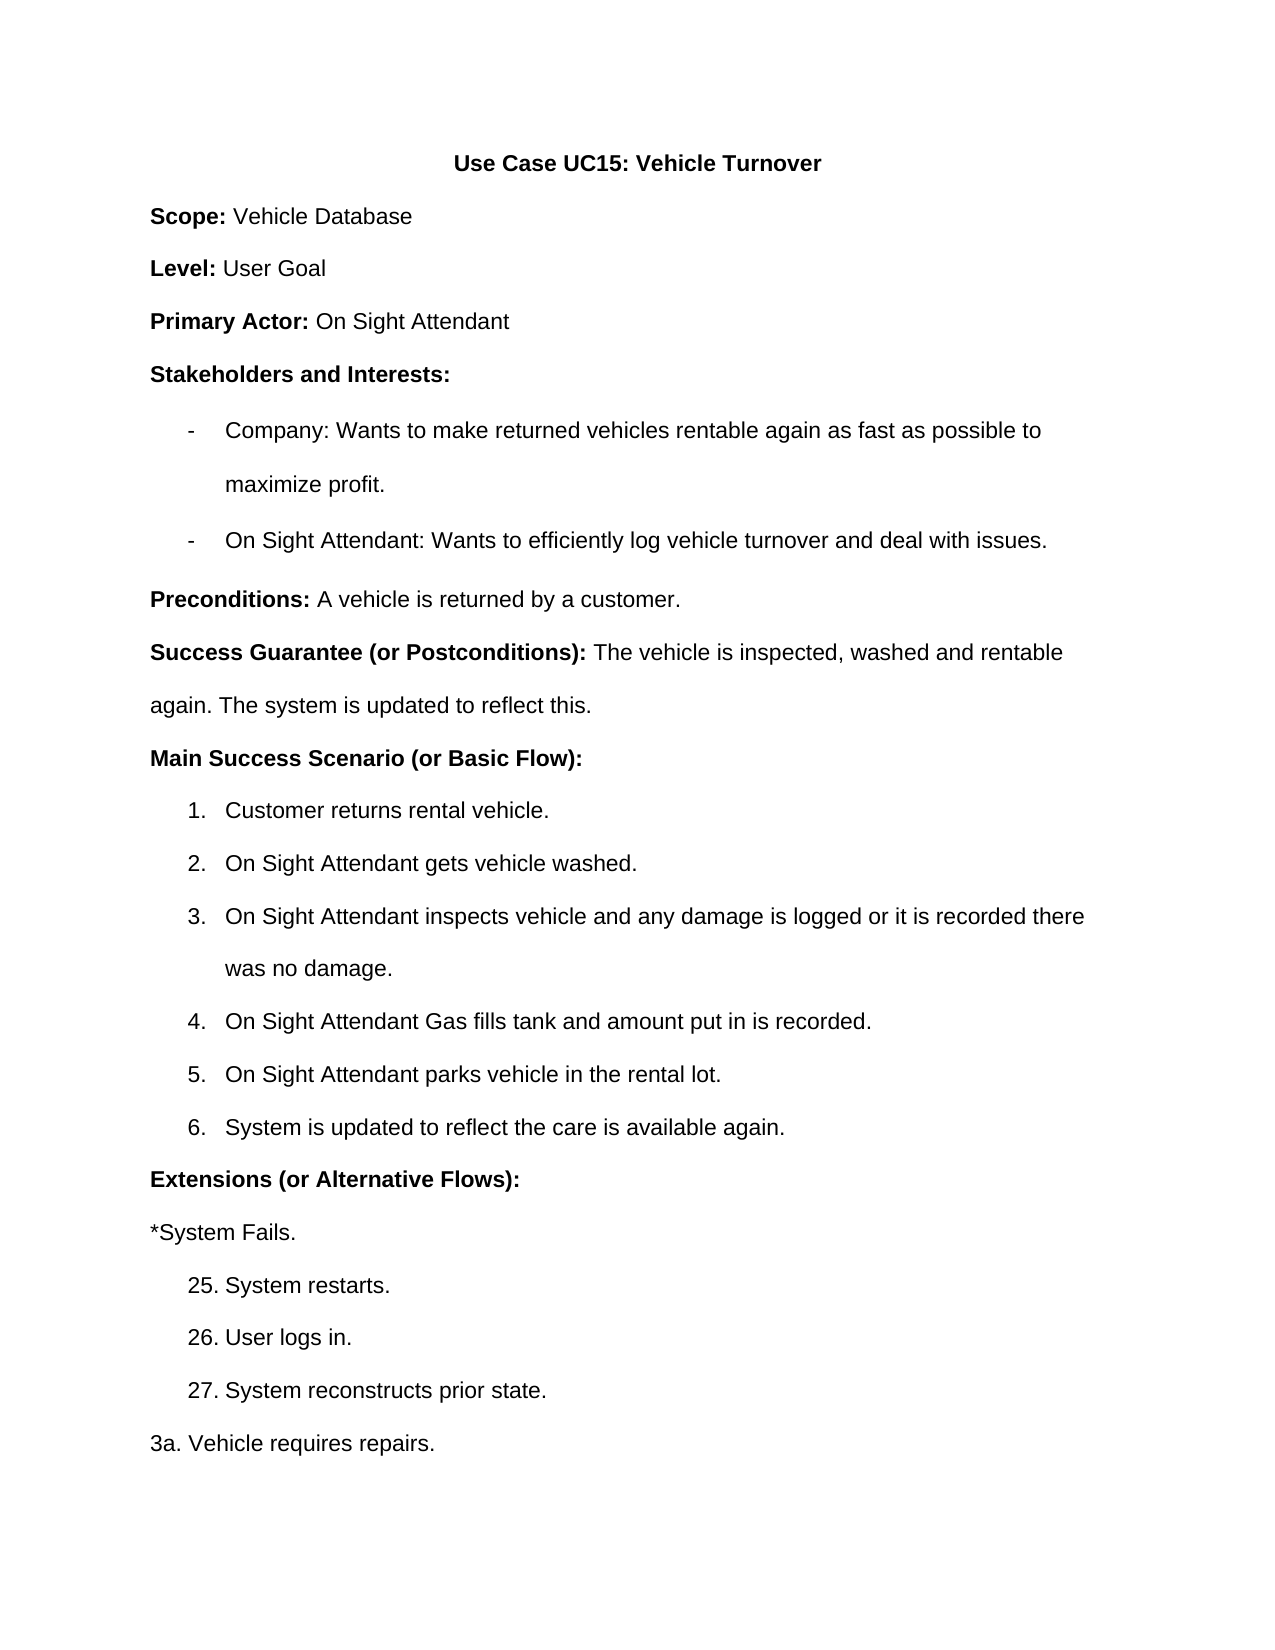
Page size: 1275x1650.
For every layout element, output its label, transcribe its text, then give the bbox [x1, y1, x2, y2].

text 3a. Vehicle requires repairs. [150, 1430, 1125, 1456]
list On Sight Attendant parks vehicle in the rental lot. [187, 1061, 1125, 1087]
list On Sight Attendant: Wants to efficiently log vehicle turnover and deal with issues. [187, 524, 1125, 555]
text Stakeholders and Interests: [150, 361, 1125, 387]
list On Sight Attendant gets vehicle washed. [187, 850, 1125, 876]
text Primary Actor: On Sight Attendant [150, 308, 1125, 334]
text Extensions (or Alternative Flows): [150, 1166, 1125, 1192]
list System is updated to reflect the care is available again. [187, 1113, 1125, 1140]
list System restarts. [187, 1272, 1125, 1298]
list On Sight Attendant Gas fills tank and amount put in is recorded. [187, 1008, 1125, 1034]
list System reconstructs prior state. [187, 1377, 1125, 1403]
list User logs in. [187, 1324, 1125, 1351]
text *System Fails. [150, 1219, 1125, 1245]
list Company: Wants to make returned vehicles rentable again as fast as possible to maximize profit. [187, 413, 1125, 497]
text Success Guarantee (or Postconditions): The vehicle is inspected, washed and rentable again. The system is updated to reflect this. [150, 639, 1125, 718]
text Level: User Goal [150, 255, 1125, 282]
text Use Case UC15: Vehicle Turnover [150, 150, 1125, 176]
text Preconditions: A vehicle is returned by a customer. [150, 586, 1125, 613]
list On Sight Attendant inspects vehicle and any damage is logged or it is recorded there was no damage. [187, 903, 1125, 982]
text Main Success Scenario (or Basic Flow): [150, 744, 1125, 771]
text Scope: Vehicle Database [150, 203, 1125, 229]
list Customer returns rental vehicle. [187, 797, 1125, 823]
